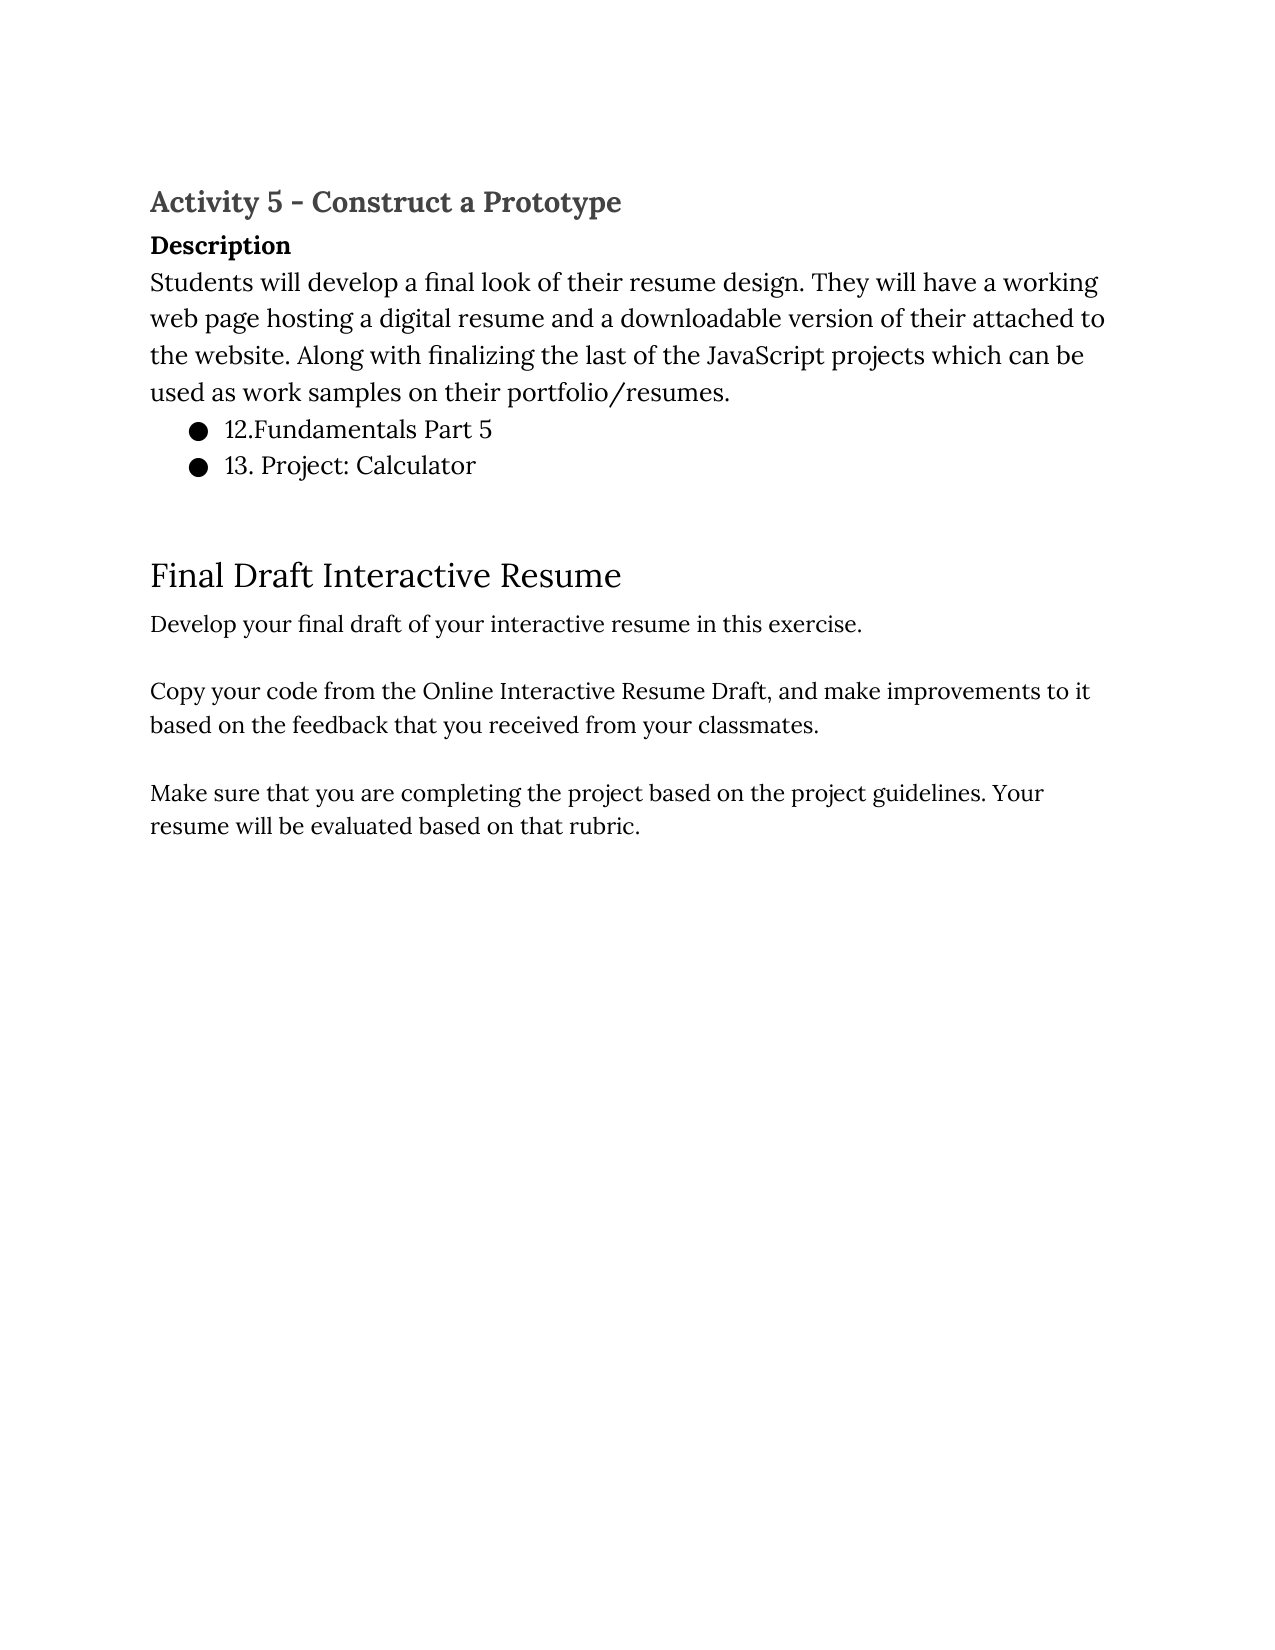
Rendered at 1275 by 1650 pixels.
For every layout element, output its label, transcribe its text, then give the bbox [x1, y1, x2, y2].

subtitle Final Draft Interactive Resume [150, 554, 1125, 597]
text Develop your final draft of your interactive resume in this exercise. [150, 609, 1125, 639]
list 13. Project: Calculator [187, 449, 1125, 482]
list 12.Fundamentals Part 5 [187, 413, 1125, 445]
text Copy your code from the Online Interactive Resume Draft, and make improvements to it based on the feedback that you received from your classmates. [150, 677, 1125, 740]
text Make sure that you are completing the project based on the project guidelines. Your resume will be evaluated based on that rubric. [150, 778, 1125, 841]
text Students will develop a final look of their resume design. They will have a working web page hosting a digital resume and a downloadable version of their attached to the website. Along with finalizing the last of the JavaScript projects which can be used as work samples on their portfolio/resumes. [150, 266, 1125, 408]
text Description [150, 229, 1125, 261]
subtitle Activity 5 - Construct a Prototype [150, 183, 1125, 221]
